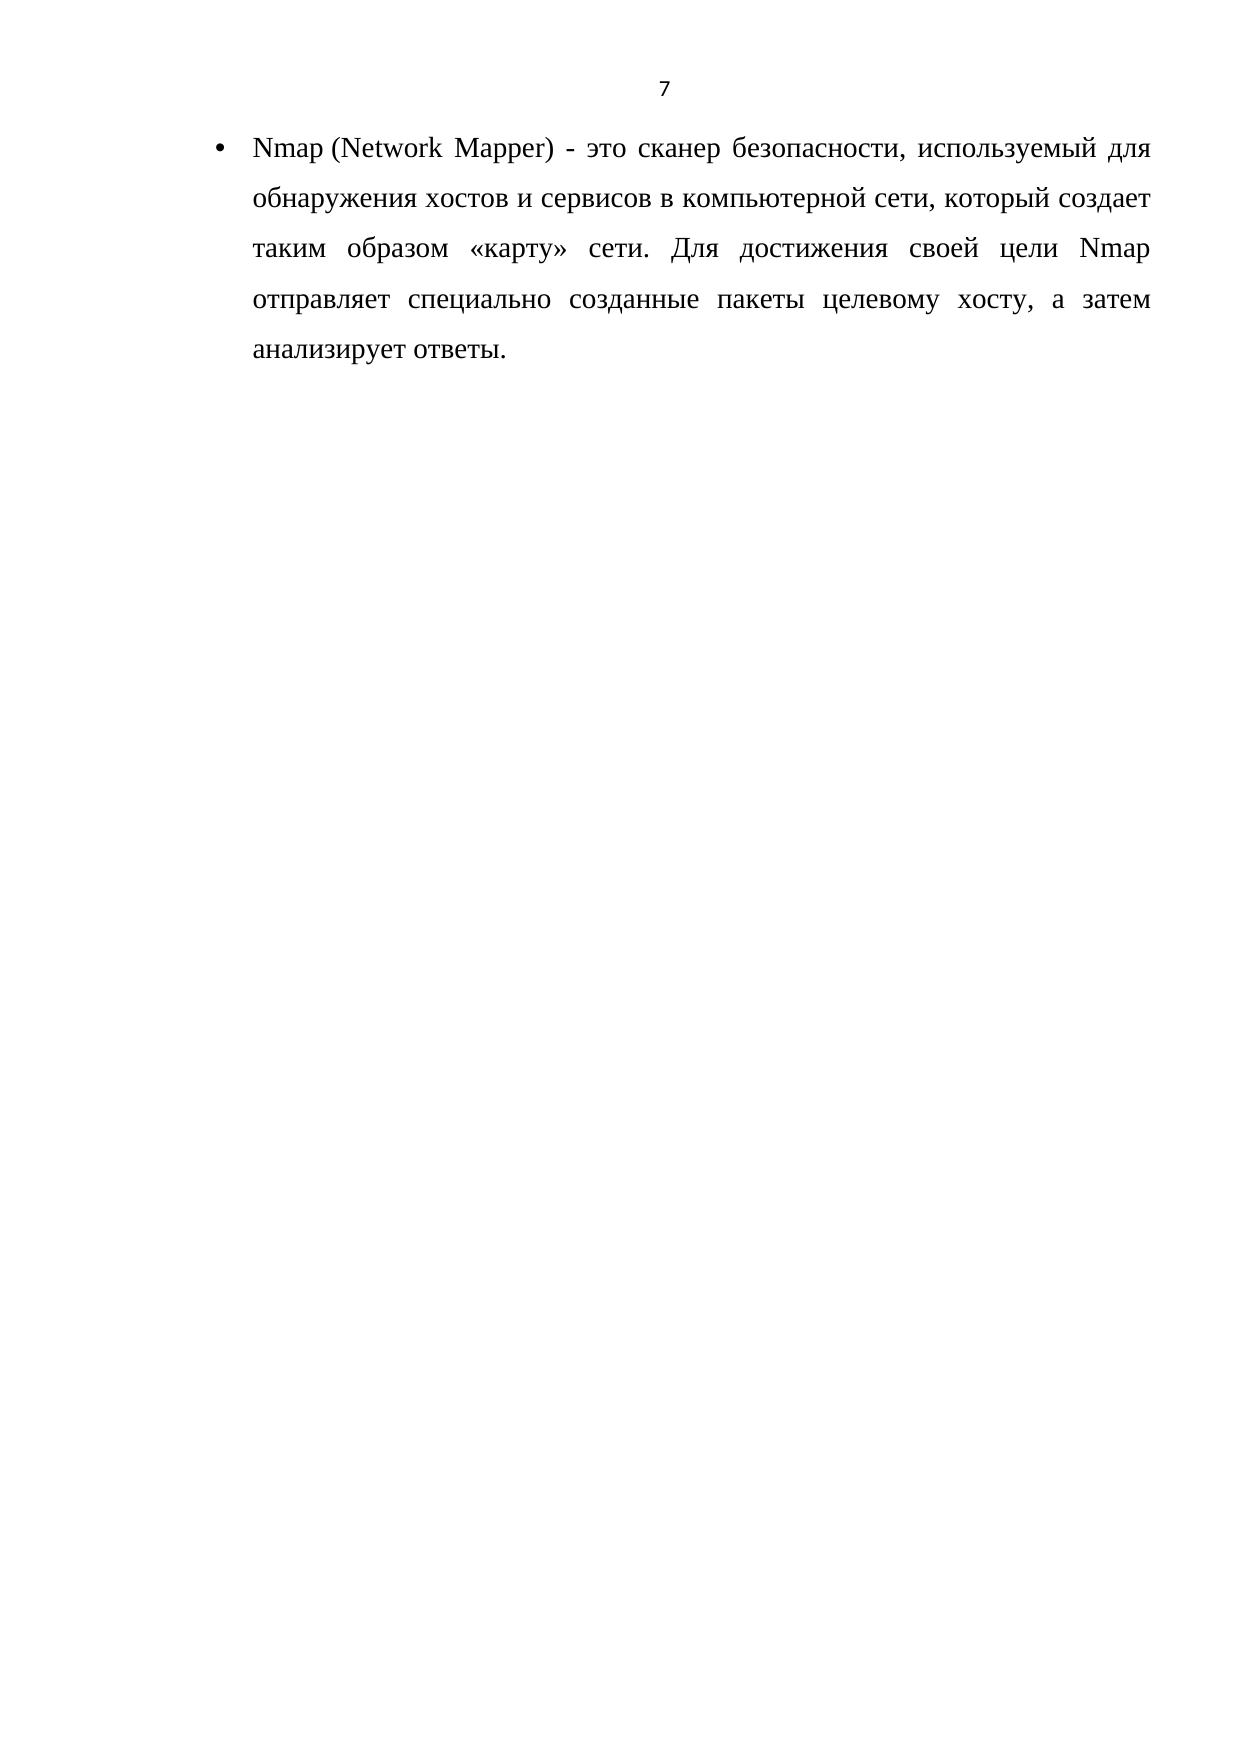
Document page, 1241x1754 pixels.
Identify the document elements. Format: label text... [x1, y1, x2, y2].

list Nmap (Network Mapper) - это сканер безопасности, используемый для обнаружения хостов и сервисов в компьютерной сети, который создает таким образом «карту» сети. Для достижения своей цели Nmap отправляет специально созданные пакеты целевому хосту, а затем анализирует ответы. [215, 130, 1152, 365]
